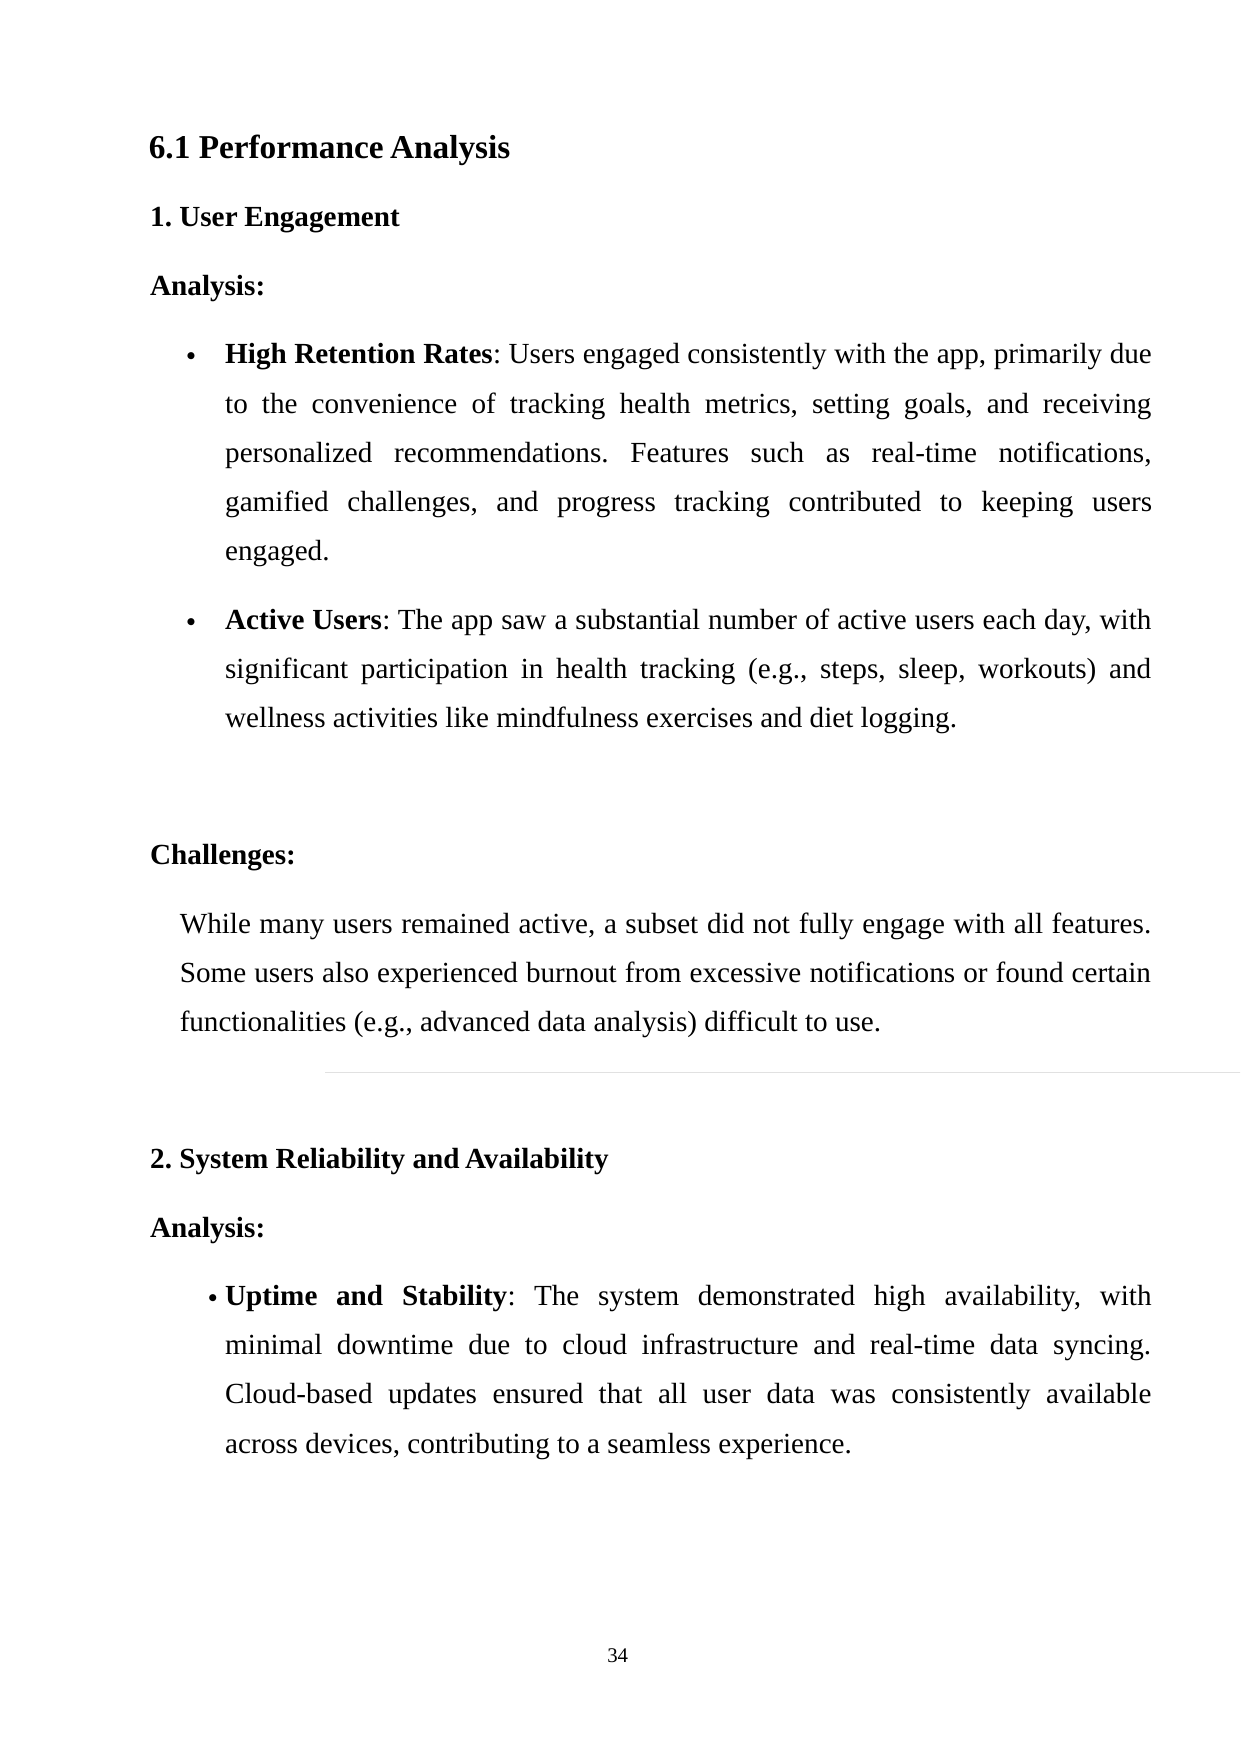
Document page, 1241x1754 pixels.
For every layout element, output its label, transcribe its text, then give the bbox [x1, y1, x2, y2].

text Analysis: [150, 268, 1152, 302]
subtitle 6.1 Performance Analysis [148, 127, 1152, 166]
text Analysis: [150, 1210, 1103, 1243]
text 2. System Reliability and Availability [150, 1141, 1152, 1175]
list High Retention Rates: Users engaged consistently with the app, primarily due to the convenience of tracking health metrics, setting goals, and receiving personalized recommendations. Features such as real-time notifications, gamified challenges, and progress tracking contributed to keeping users engaged. [187, 336, 1152, 567]
text 1. User Engagement [150, 199, 1152, 233]
list Uptime and Stability: The system demonstrated high availability, with minimal downtime due to cloud infrastructure and real-time data syncing. Cloud-based updates ensured that all user data was consistently available across devices, contributing to a seamless experience. [209, 1278, 1152, 1459]
text Challenges: [150, 837, 1152, 871]
list Active Users: The app saw a substantial number of active users each day, with significant participation in health tracking (e.g., steps, sleep, workouts) and wellness activities like mindfulness exercises and diet logging. [187, 602, 1152, 734]
text While many users remained active, a subset did not fully engage with all features. Some users also experienced burnout from excessive notifications or found certain functionalities (e.g., advanced data analysis) difficult to use. [179, 906, 1152, 1038]
